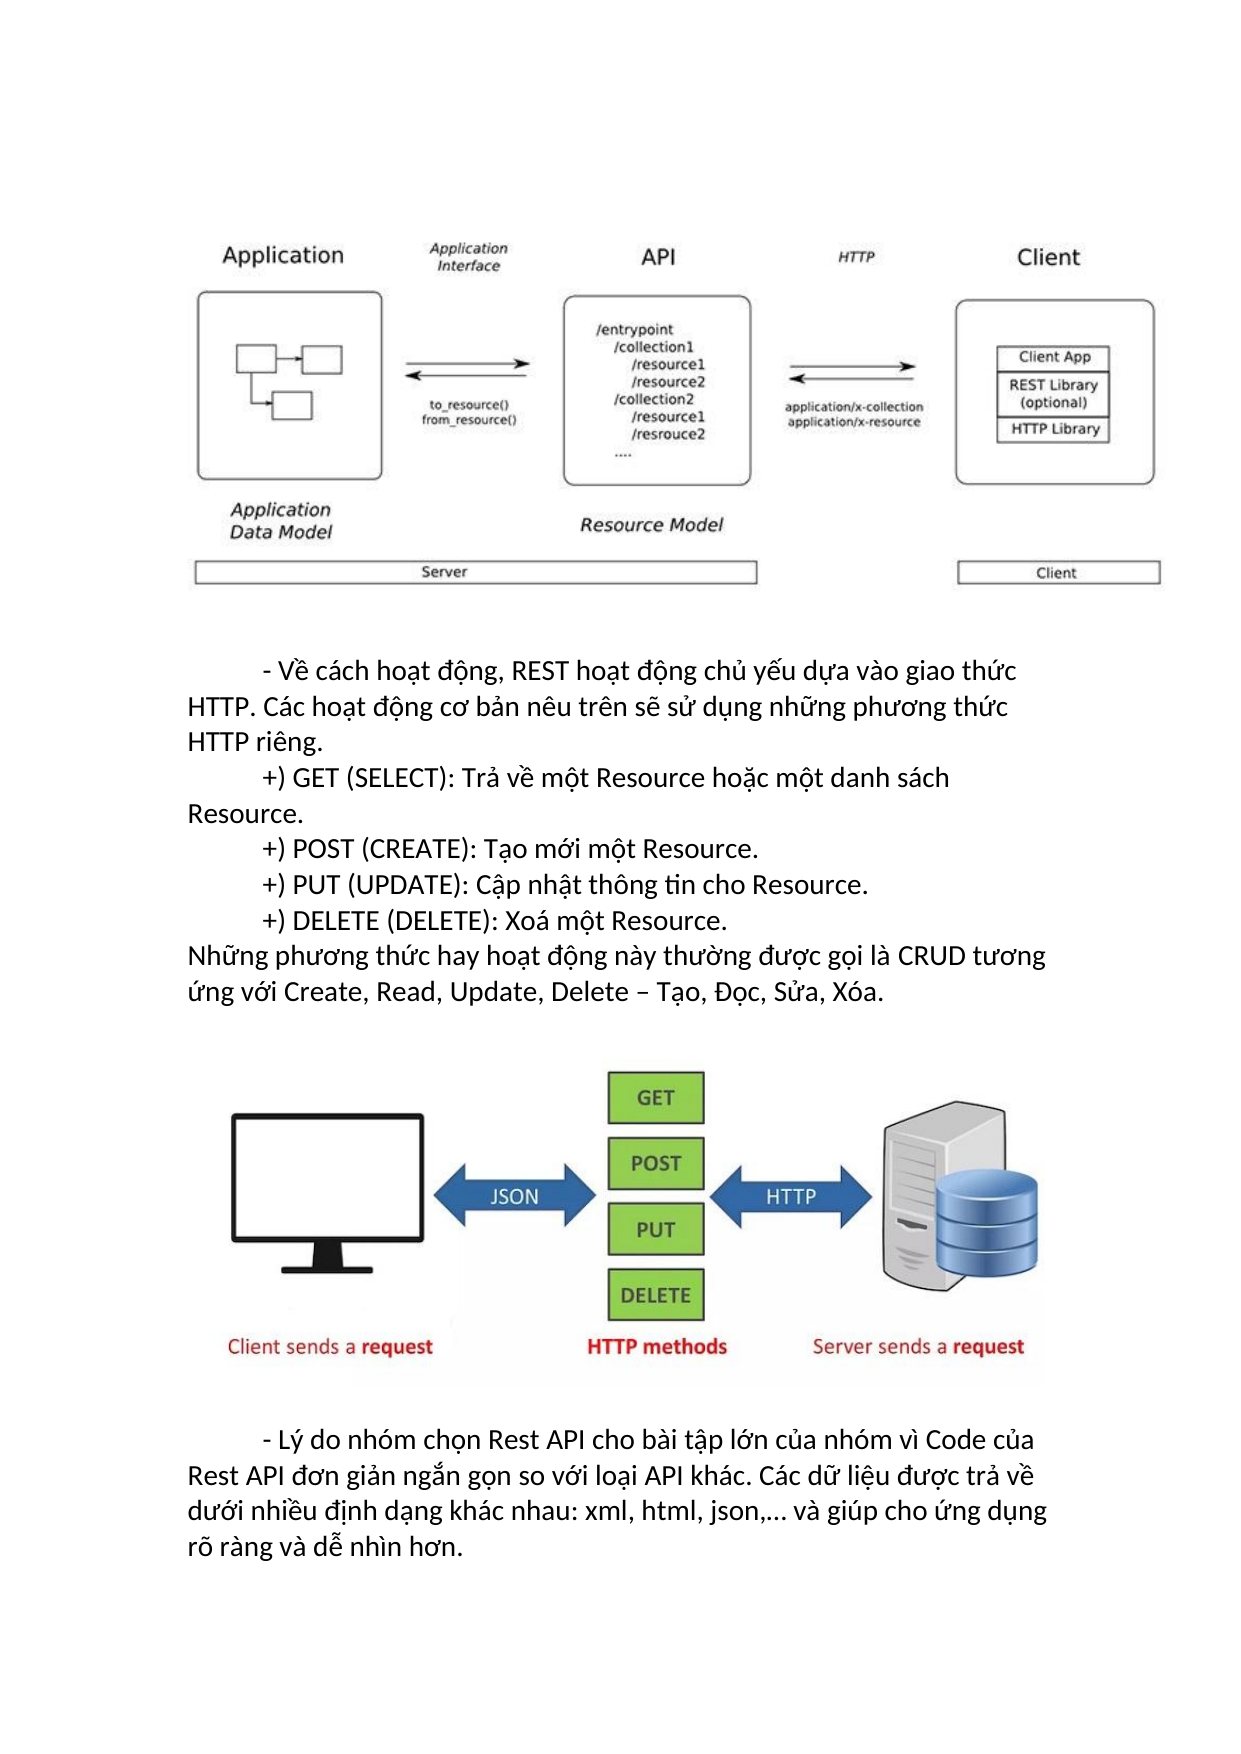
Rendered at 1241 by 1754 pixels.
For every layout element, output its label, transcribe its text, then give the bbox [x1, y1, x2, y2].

text Những phương thức hay hoạt động này thường được gọi là CRUD tương ứng với Create, Read, Update, Delete – Tạo, Đọc, Sửa, Xóa. [187, 937, 1053, 1008]
picture [195, 1044, 1045, 1386]
picture [187, 209, 1171, 617]
text - Lý do nhóm chọn Rest API cho bài tập lớn của nhóm vì Code của Rest API đơn giản ngắn gọn so với loại API khác. Các dữ liệu được trả về dưới nhiều định dạng khác nhau: xml, html, json,… và giúp cho ứng dụng rõ ràng và dễ nhìn hơn. [187, 1421, 1053, 1564]
text +) PUT (UPDATE): Cập nhật thông tin cho Resource. [187, 866, 1053, 902]
text +) DELETE (DELETE): Xoá một Resource. [187, 902, 1053, 937]
text - Về cách hoạt động, REST hoạt động chủ yếu dựa vào giao thức HTTP. Các hoạt động cơ bản nêu trên sẽ sử dụng những phương thức HTTP riêng. [187, 652, 1053, 759]
text +) POST (CREATE): Tạo mới một Resource. [187, 830, 1053, 866]
text +) GET (SELECT): Trả về một Resource hoặc một danh sách Resource. [187, 759, 1053, 830]
